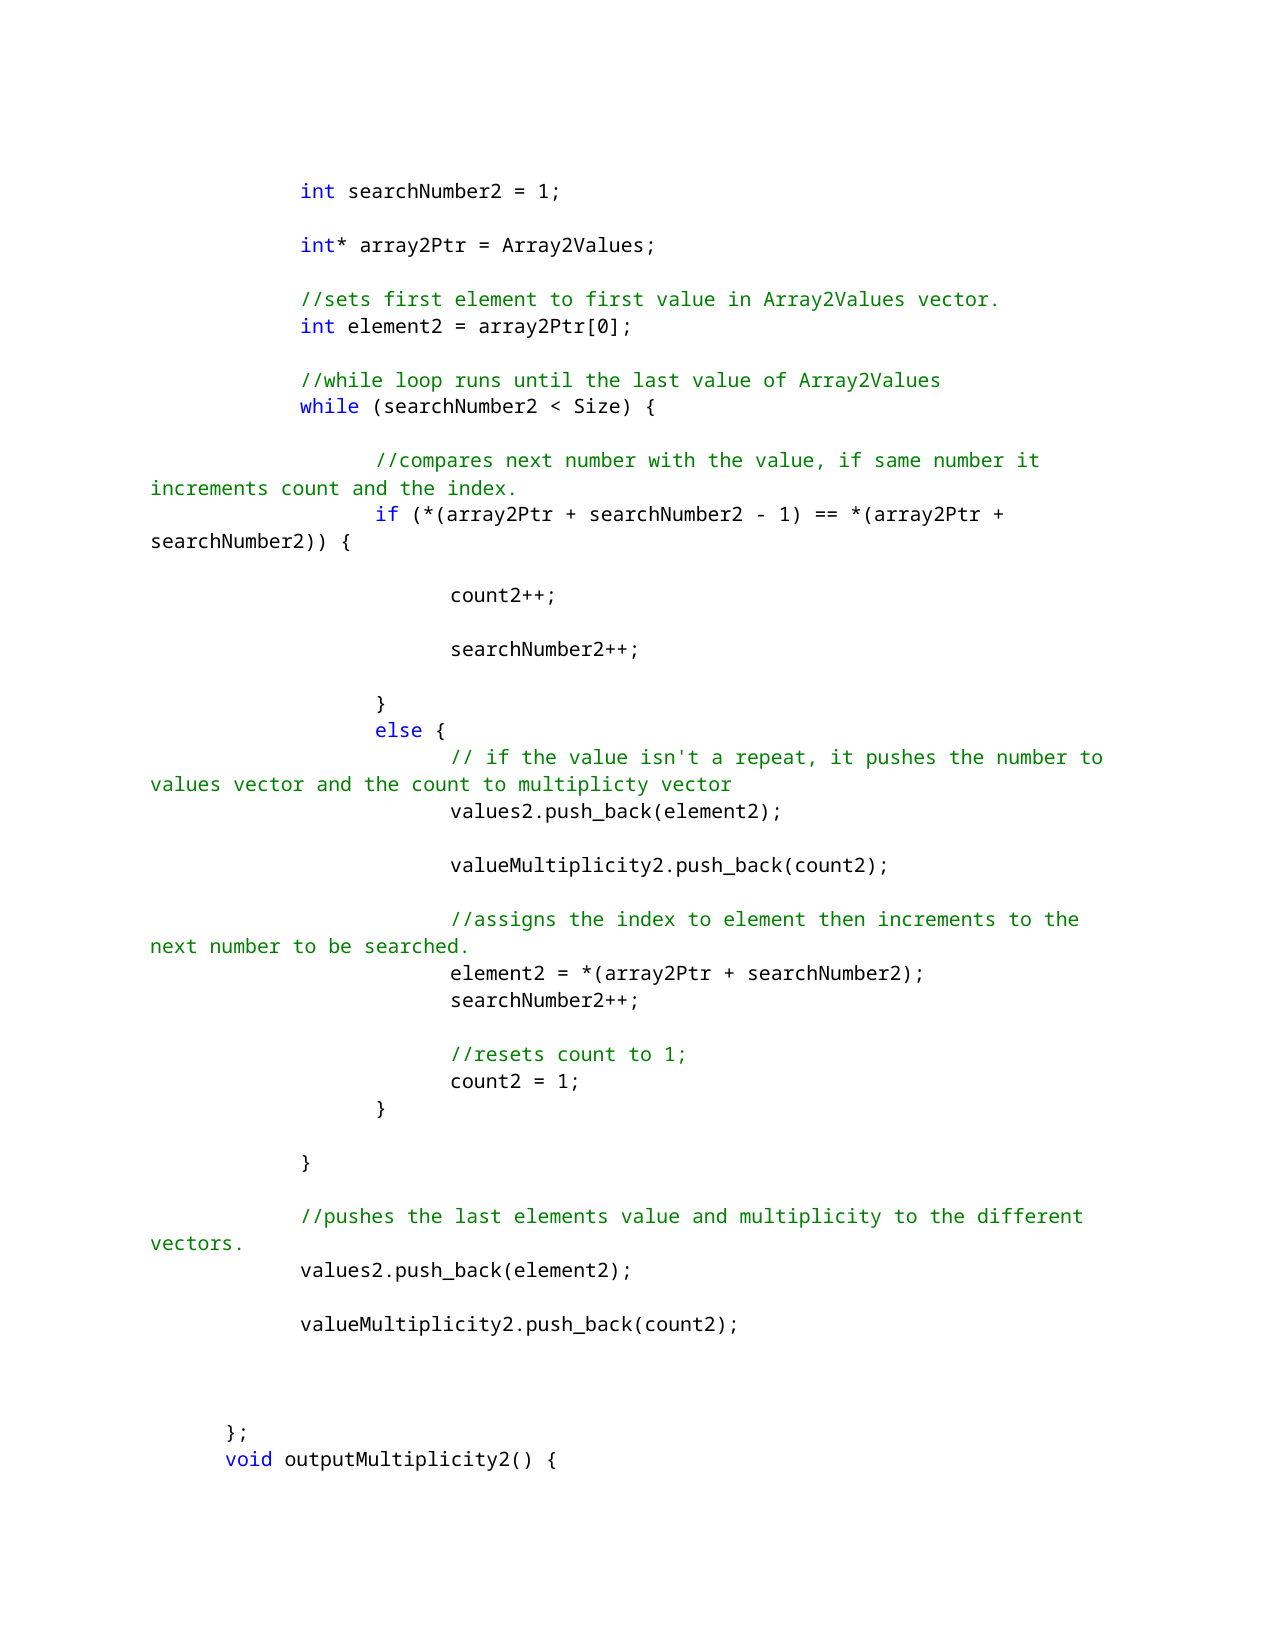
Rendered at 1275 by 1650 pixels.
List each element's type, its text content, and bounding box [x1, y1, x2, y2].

text element2 = *(array2Ptr + searchNumber2); [150, 959, 1125, 986]
text //assigns the index to element then increments to the next number to be searched. [150, 905, 1125, 959]
text searchNumber2++; [150, 636, 1125, 663]
text valueMultiplicity2.push_back(count2); [150, 1310, 1125, 1337]
text count2++; [150, 582, 1125, 609]
text int* array2Ptr = Array2Values; [150, 231, 1125, 258]
text valueMultiplicity2.push_back(count2); [150, 851, 1125, 878]
text while (searchNumber2 < Size) { [150, 393, 1125, 420]
text } [150, 1148, 1125, 1175]
text values2.push_back(element2); [150, 797, 1125, 824]
text if (*(array2Ptr + searchNumber2 - 1) == *(array2Ptr + searchNumber2)) { [150, 501, 1125, 555]
text } [150, 1094, 1125, 1121]
text else { [150, 717, 1125, 743]
text count2 = 1; [150, 1067, 1125, 1094]
text values2.push_back(element2); [150, 1256, 1125, 1283]
text //while loop runs until the last value of Array2Values [150, 366, 1125, 393]
text }; [150, 1418, 1125, 1445]
text void outputMultiplicity2() { [150, 1445, 1125, 1472]
text //compares next number with the value, if same number it increments count and the index. [150, 447, 1125, 501]
text //pushes the last elements value and multiplicity to the different vectors. [150, 1202, 1125, 1256]
text //resets count to 1; [150, 1040, 1125, 1067]
text // if the value isn't a repeat, it pushes the number to values vector and the count to multiplicty vector [150, 743, 1125, 797]
text searchNumber2++; [150, 986, 1125, 1013]
text int element2 = array2Ptr[0]; [150, 312, 1125, 339]
text int searchNumber2 = 1; [150, 177, 1125, 204]
text //sets first element to first value in Array2Values vector. [150, 285, 1125, 312]
text } [150, 689, 1125, 717]
